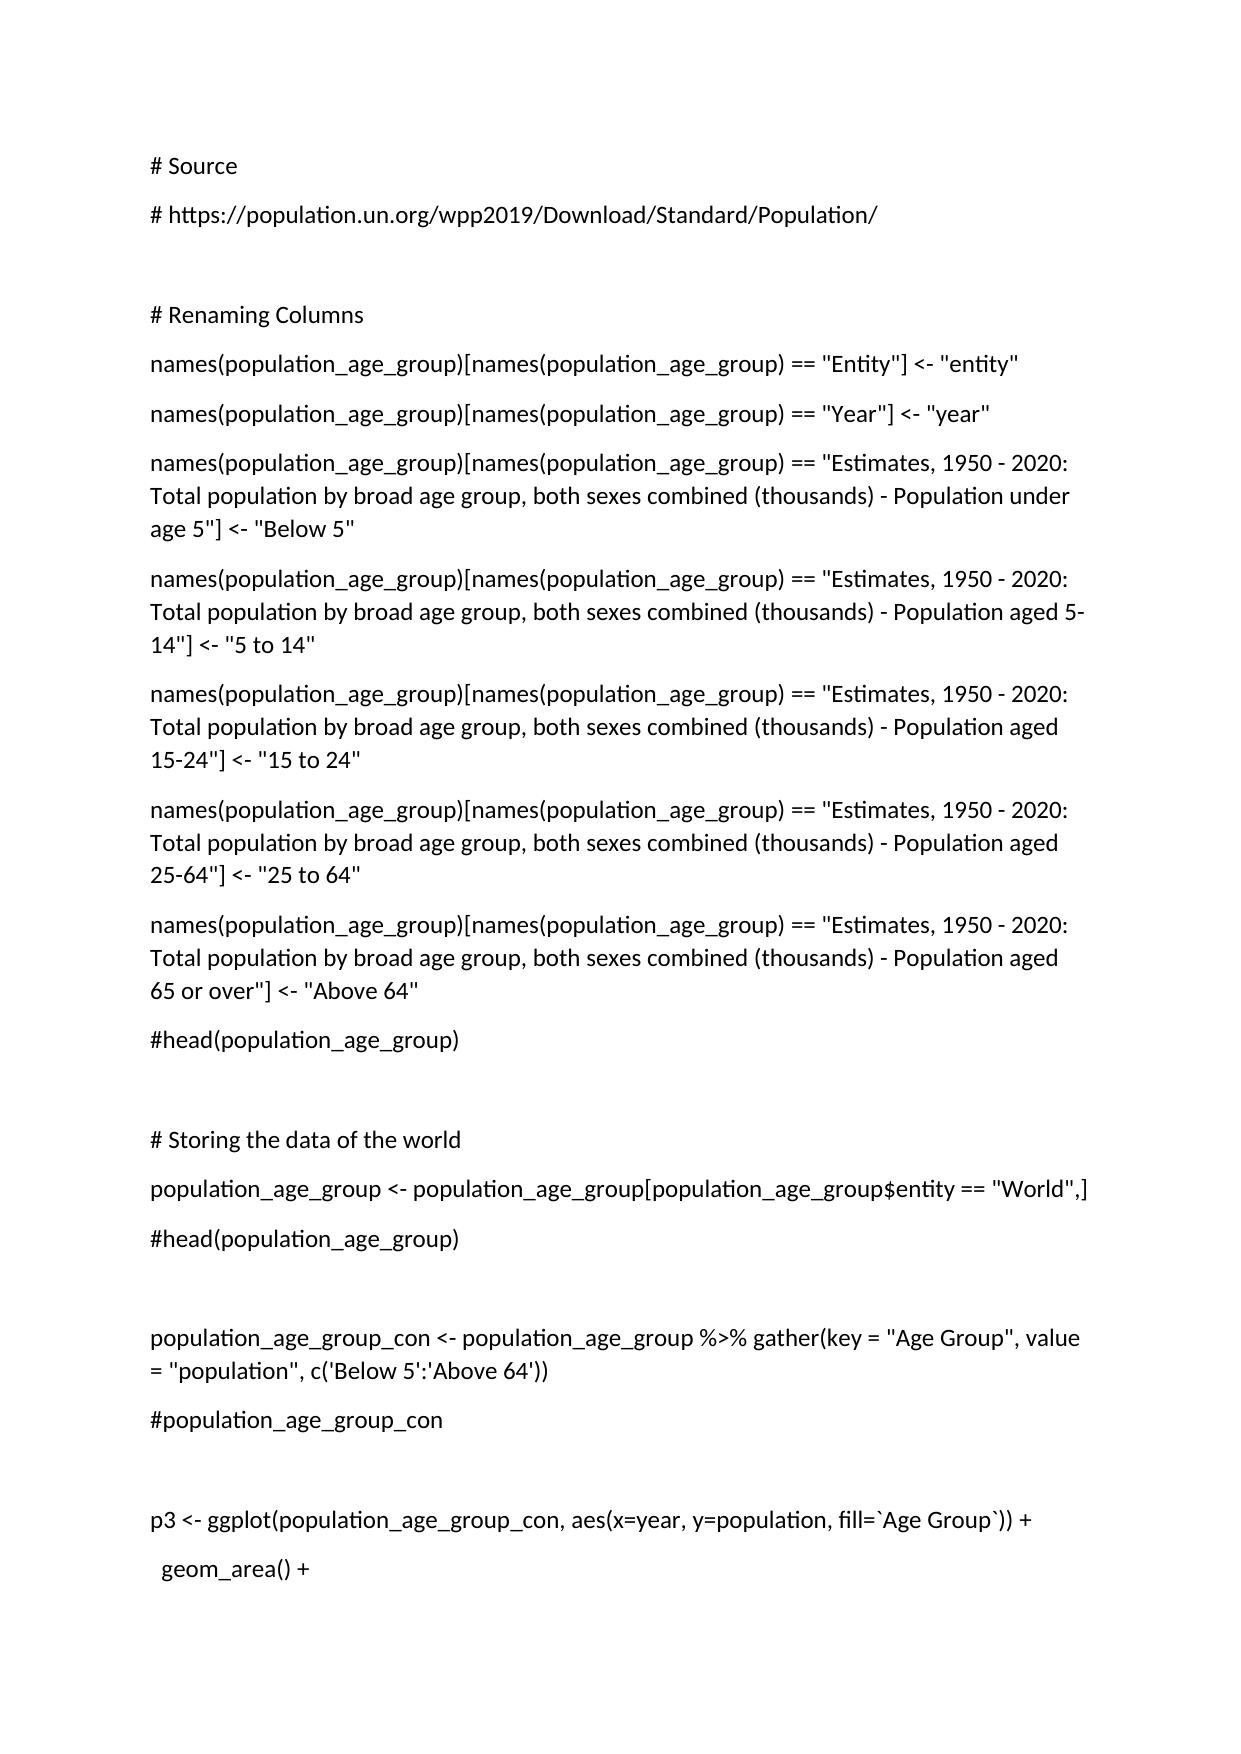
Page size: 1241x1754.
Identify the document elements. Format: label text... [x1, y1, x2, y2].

text names(population_age_group)[names(population_age_group) == "Entity"] <- "entity" [150, 348, 1090, 379]
text population_age_group <- population_age_group[population_age_group$entity == "World",] [150, 1173, 1090, 1204]
text #population_age_group_con [150, 1404, 1090, 1435]
text names(population_age_group)[names(population_age_group) == "Estimates, 1950 - 2020: Total population by broad age group, both sexes combined (thousands) - Population aged 25-64"] <- "25 to 64" [150, 794, 1090, 890]
text #head(population_age_group) [150, 1024, 1090, 1055]
text geom_area() + [150, 1553, 1090, 1584]
text names(population_age_group)[names(population_age_group) == "Year"] <- "year" [150, 398, 1090, 428]
text names(population_age_group)[names(population_age_group) == "Estimates, 1950 - 2020: Total population by broad age group, both sexes combined (thousands) - Population aged 65 or over"] <- "Above 64" [150, 909, 1090, 1006]
text #head(population_age_group) [150, 1223, 1090, 1253]
text # Storing the data of the world [150, 1124, 1090, 1154]
text # https://population.un.org/wpp2019/Download/Standard/Population/ [150, 199, 1090, 230]
text # Source [150, 150, 1090, 181]
text names(population_age_group)[names(population_age_group) == "Estimates, 1950 - 2020: Total population by broad age group, both sexes combined (thousands) - Population under age 5"] <- "Below 5" [150, 447, 1090, 544]
text names(population_age_group)[names(population_age_group) == "Estimates, 1950 - 2020: Total population by broad age group, both sexes combined (thousands) - Population aged 5-14"] <- "5 to 14" [150, 563, 1090, 659]
text population_age_group_con <- population_age_group %>% gather(key = "Age Group", value = "population", c('Below 5':'Above 64')) [150, 1322, 1090, 1386]
text # Renaming Columns [150, 299, 1090, 329]
text p3 <- ggplot(population_age_group_con, aes(x=year, y=population, fill=`Age Group`)) + [150, 1504, 1090, 1534]
text names(population_age_group)[names(population_age_group) == "Estimates, 1950 - 2020: Total population by broad age group, both sexes combined (thousands) - Population aged 15-24"] <- "15 to 24" [150, 678, 1090, 775]
